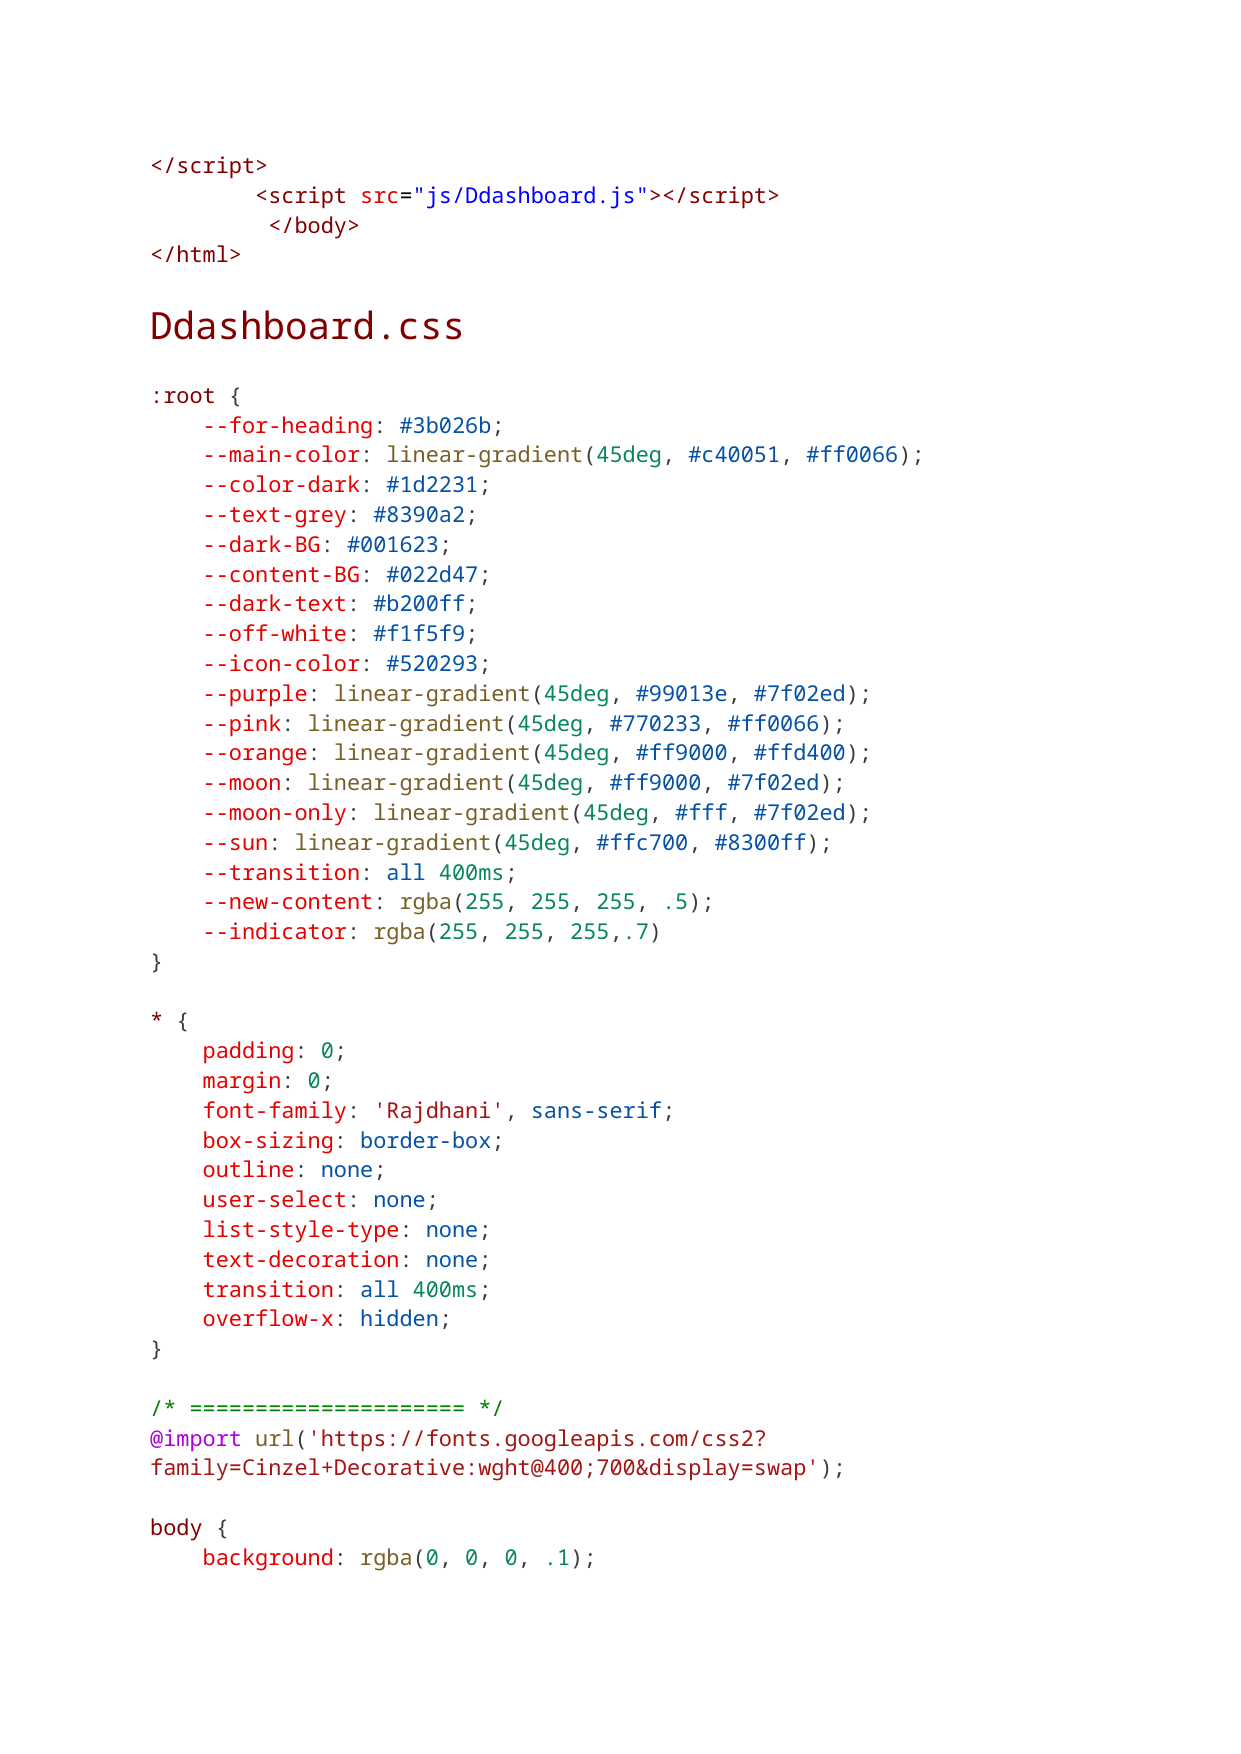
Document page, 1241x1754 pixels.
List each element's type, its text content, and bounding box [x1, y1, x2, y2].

text --new-content: rgba(255, 255, 255, .5); [150, 886, 1090, 916]
text transition: all 400ms; [150, 1273, 1090, 1303]
text --pink: linear-gradient(45deg, #770233, #ff0066); [150, 707, 1090, 737]
text @import url('https://fonts.googleapis.com/css2?family=Cinzel+Decorative:wght@400;700&display=swap'); [150, 1422, 1090, 1482]
text Ddashboard.css [150, 299, 1090, 350]
text --sun: linear-gradient(45deg, #ffc700, #8300ff); [150, 827, 1090, 856]
text /* ===================== */ [150, 1393, 1090, 1422]
text list-style-type: none; [150, 1214, 1090, 1244]
text </script> [150, 150, 1090, 180]
text --off-white: #f1f5f9; [150, 618, 1090, 648]
text :root { [150, 380, 1090, 409]
text --dark-text: #b200ff; [150, 588, 1090, 618]
text </body> [150, 209, 1090, 239]
text <script src="js/Ddashboard.js"></script> [150, 180, 1090, 209]
text </html> [150, 239, 1090, 269]
text --indicator: rgba(255, 255, 255,.7) [150, 916, 1090, 946]
text --for-heading: #3b026b; [150, 409, 1090, 439]
text --color-dark: #1d2231; [150, 469, 1090, 499]
text --icon-color: #520293; [150, 648, 1090, 678]
text * { [150, 1005, 1090, 1035]
text overflow-x: hidden; [150, 1303, 1090, 1333]
text text-decoration: none; [150, 1244, 1090, 1273]
text user-select: none; [150, 1184, 1090, 1214]
text --moon: linear-gradient(45deg, #ff9000, #7f02ed); [150, 767, 1090, 797]
text --transition: all 400ms; [150, 856, 1090, 886]
text } [150, 946, 1090, 976]
text --content-BG: #022d47; [150, 558, 1090, 588]
text margin: 0; [150, 1065, 1090, 1095]
text padding: 0; [150, 1035, 1090, 1065]
text outline: none; [150, 1154, 1090, 1184]
text --orange: linear-gradient(45deg, #ff9000, #ffd400); [150, 737, 1090, 767]
text --main-color: linear-gradient(45deg, #c40051, #ff0066); [150, 439, 1090, 469]
text background: rgba(0, 0, 0, .1); [150, 1542, 1090, 1571]
text --dark-BG: #001623; [150, 529, 1090, 558]
text --purple: linear-gradient(45deg, #99013e, #7f02ed); [150, 678, 1090, 707]
text --text-grey: #8390a2; [150, 499, 1090, 529]
text font-family: 'Rajdhani', sans-serif; [150, 1095, 1090, 1124]
text } [150, 1333, 1090, 1363]
text --moon-only: linear-gradient(45deg, #fff, #7f02ed); [150, 797, 1090, 827]
text body { [150, 1512, 1090, 1542]
text box-sizing: border-box; [150, 1124, 1090, 1154]
